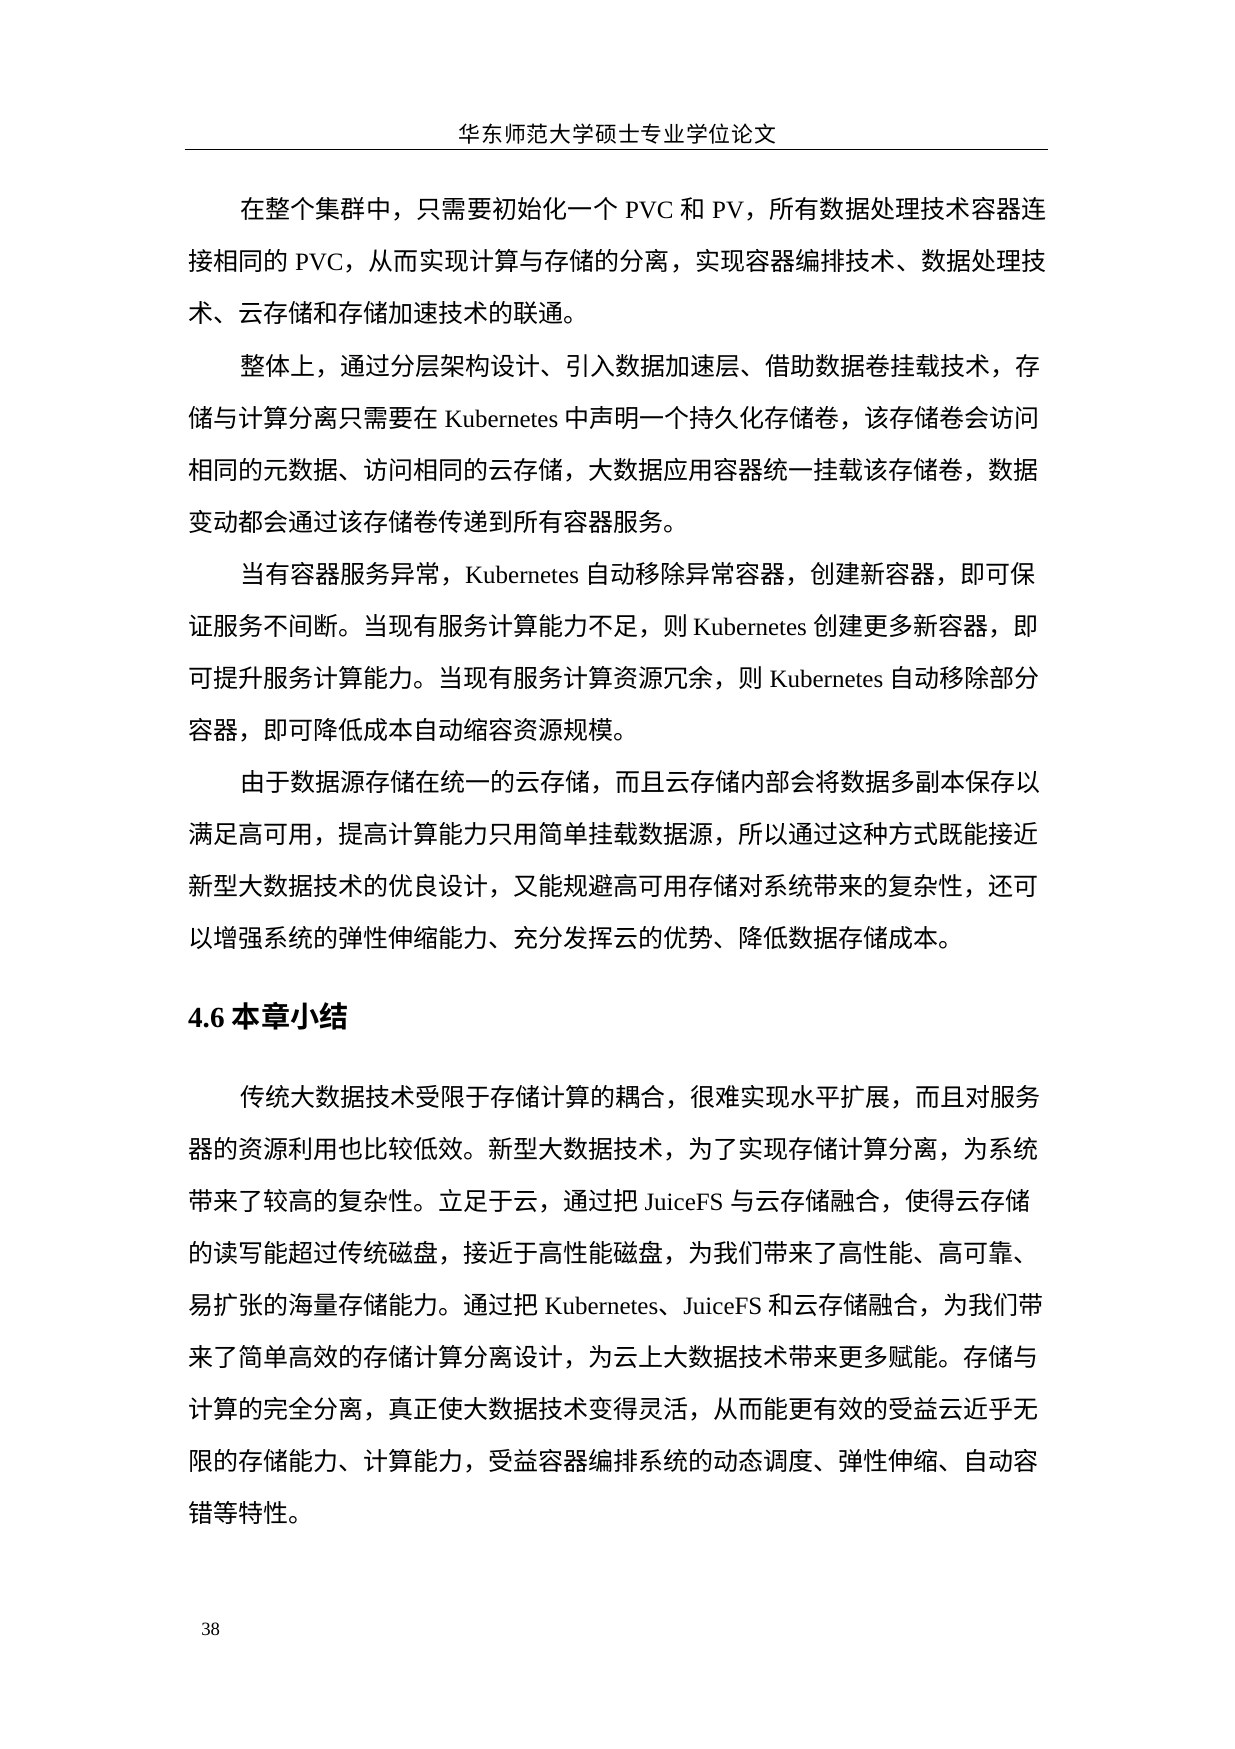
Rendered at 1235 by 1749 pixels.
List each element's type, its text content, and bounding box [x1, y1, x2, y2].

text 当有容器服务异常，Kubernetes 自动移除异常容器，创建新容器，即可保证服务不间断。当现有服务计算能力不足，则Kubernetes 创建更多新容器，即可提升服务计算能力。当现有服务计算资源冗余，则 Kubernetes 自动移除部分容器，即可降低成本自动缩容资源规模。 [188, 542, 1046, 750]
subtitle 4.6 本章小结 [188, 985, 1046, 1037]
text 由于数据源存储在统一的云存储，而且云存储内部会将数据多副本保存以满足高可用，提高计算能力只用简单挂载数据源，所以通过这种方式既能接近新型大数据技术的优良设计，又能规避高可用存储对系统带来的复杂性，还可以增强系统的弹性伸缩能力、充分发挥云的优势、降低数据存储成本。 [188, 750, 1046, 958]
text 传统大数据技术受限于存储计算的耦合，很难实现水平扩展，而且对服务器的资源利用也比较低效。新型大数据技术，为了实现存储计算分离，为系统带来了较高的复杂性。立足于云，通过把 JuiceFS 与云存储融合，使得云存储的读写能超过传统磁盘，接近于高性能磁盘，为我们带来了高性能、高可靠、易扩张的海量存储能力。通过把 Kubernetes、JuiceFS 和云存储融合，为我们带来了简单高效的存储计算分离设计，为云上大数据技术带来更多赋能。存储与计算的完全分离，真正使大数据技术变得灵活，从而能更有效的受益云近乎无限的存储能力、计算能力，受益容器编排系统的动态调度、弹性伸缩、自动容错等特性。 [188, 1064, 1046, 1533]
text 整体上，通过分层架构设计、引入数据加速层、借助数据卷挂载技术，存储与计算分离只需要在 Kubernetes 中声明一个持久化存储卷，该存储卷会访问相同的元数据、访问相同的云存储，大数据应用容器统一挂载该存储卷，数据变动都会通过该存储卷传递到所有容器服务。 [188, 333, 1046, 542]
text 在整个集群中，只需要初始化一个 PVC 和 PV，所有数据处理技术容器连接相同的 PVC，从而实现计算与存储的分离，实现容器编排技术、数据处理技术、云存储和存储加速技术的联通。 [188, 177, 1046, 333]
